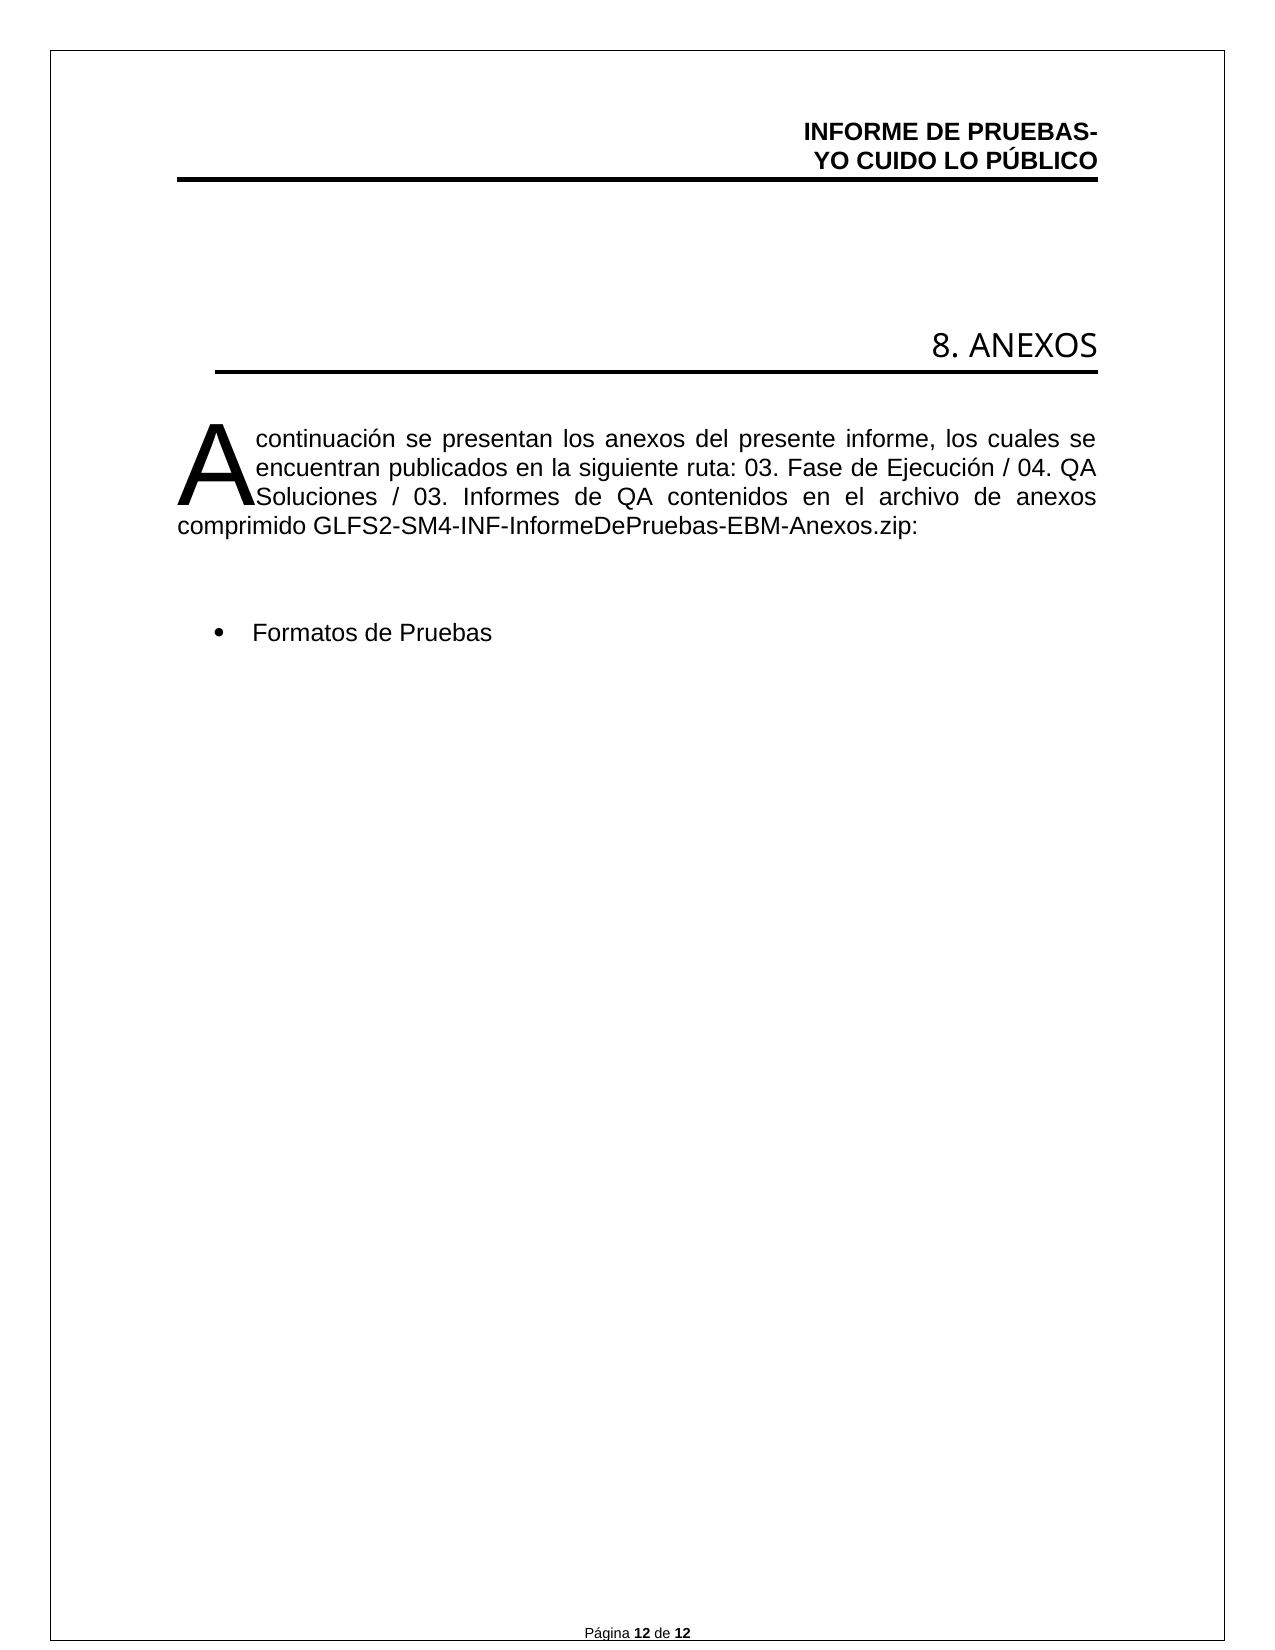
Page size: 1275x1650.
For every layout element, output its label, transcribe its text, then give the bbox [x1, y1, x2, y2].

text continuación se presentan los anexos del presente informe, los cuales se encuentran publicados en la siguiente ruta: 03. Fase de Ejecución / 04. QA Soluciones / 03. Informes de QA contenidos en el archivo de anexos comprimido GLFS2-SM4-INF-InformeDePruebas-EBM-Anexos.zip: [177, 424, 1098, 539]
list Formatos de Pruebas [214, 618, 1098, 647]
list ANEXOS [214, 322, 1098, 374]
